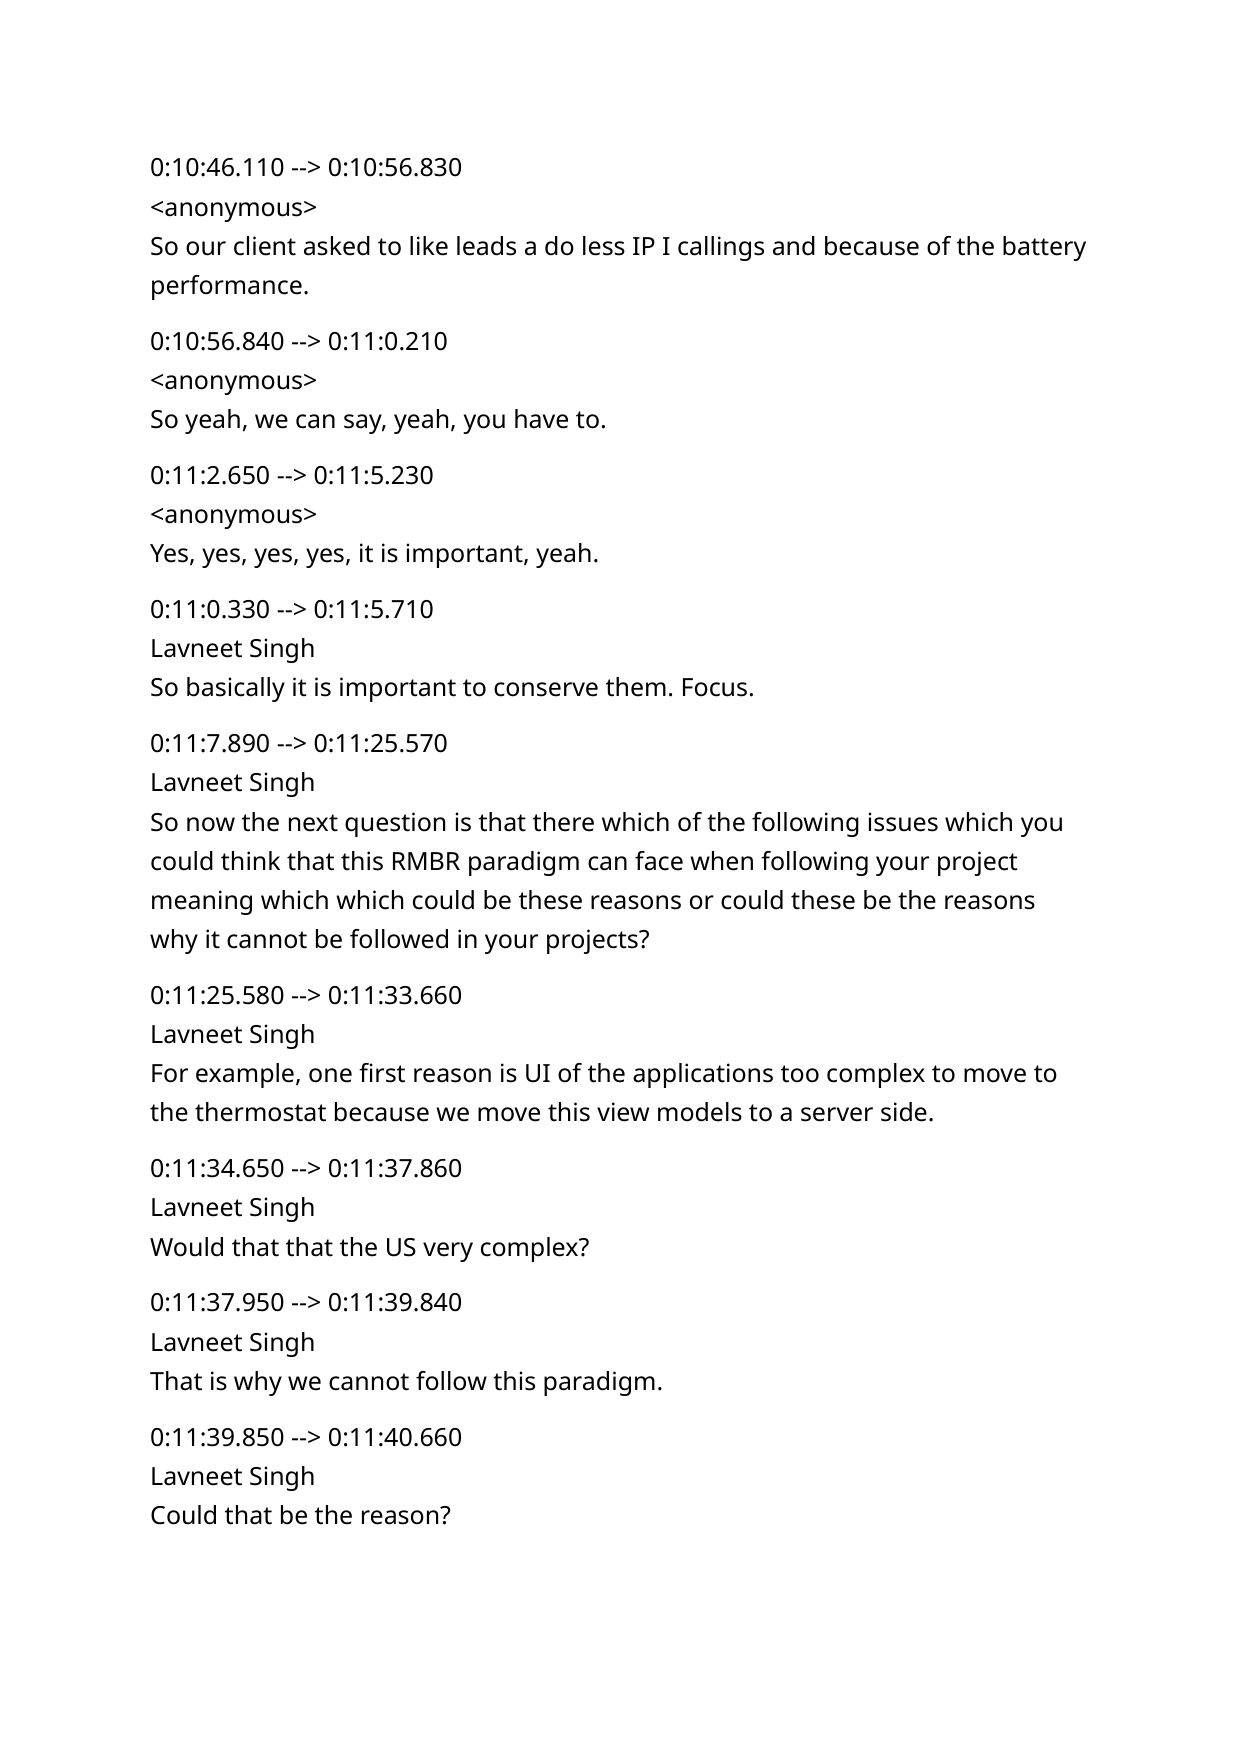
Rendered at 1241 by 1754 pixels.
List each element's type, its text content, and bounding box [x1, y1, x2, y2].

text 0:11:25.580 --> 0:11:33.660 Lavneet Singh For example, one first reason is UI of the applications too complex to move to the thermostat because we move this view models to a server side. [150, 977, 1090, 1129]
text 0:10:46.110 --> 0:10:56.830 <anonymous> So our client asked to like leads a do less IP I callings and because of the battery performance. [150, 150, 1090, 302]
text 0:11:39.850 --> 0:11:40.660 Lavneet Singh Could that be the reason? [150, 1419, 1090, 1532]
text 0:11:0.330 --> 0:11:5.710 Lavneet Singh So basically it is important to conserve them. Focus. [150, 592, 1090, 704]
text 0:11:37.950 --> 0:11:39.840 Lavneet Singh That is why we cannot follow this paradigm. [150, 1285, 1090, 1397]
text 0:11:2.650 --> 0:11:5.230 <anonymous> Yes, yes, yes, yes, it is important, yeah. [150, 457, 1090, 570]
text 0:11:7.890 --> 0:11:25.570 Lavneet Singh So now the next question is that there which of the following issues which you could think that this RMBR paradigm can face when following your project meaning which which could be these reasons or could these be the reasons why it cannot be followed in your projects? [150, 726, 1090, 956]
text 0:11:34.650 --> 0:11:37.860 Lavneet Singh Would that that the US very complex? [150, 1151, 1090, 1263]
text 0:10:56.840 --> 0:11:0.210 <anonymous> So yeah, we can say, yeah, you have to. [150, 323, 1090, 436]
